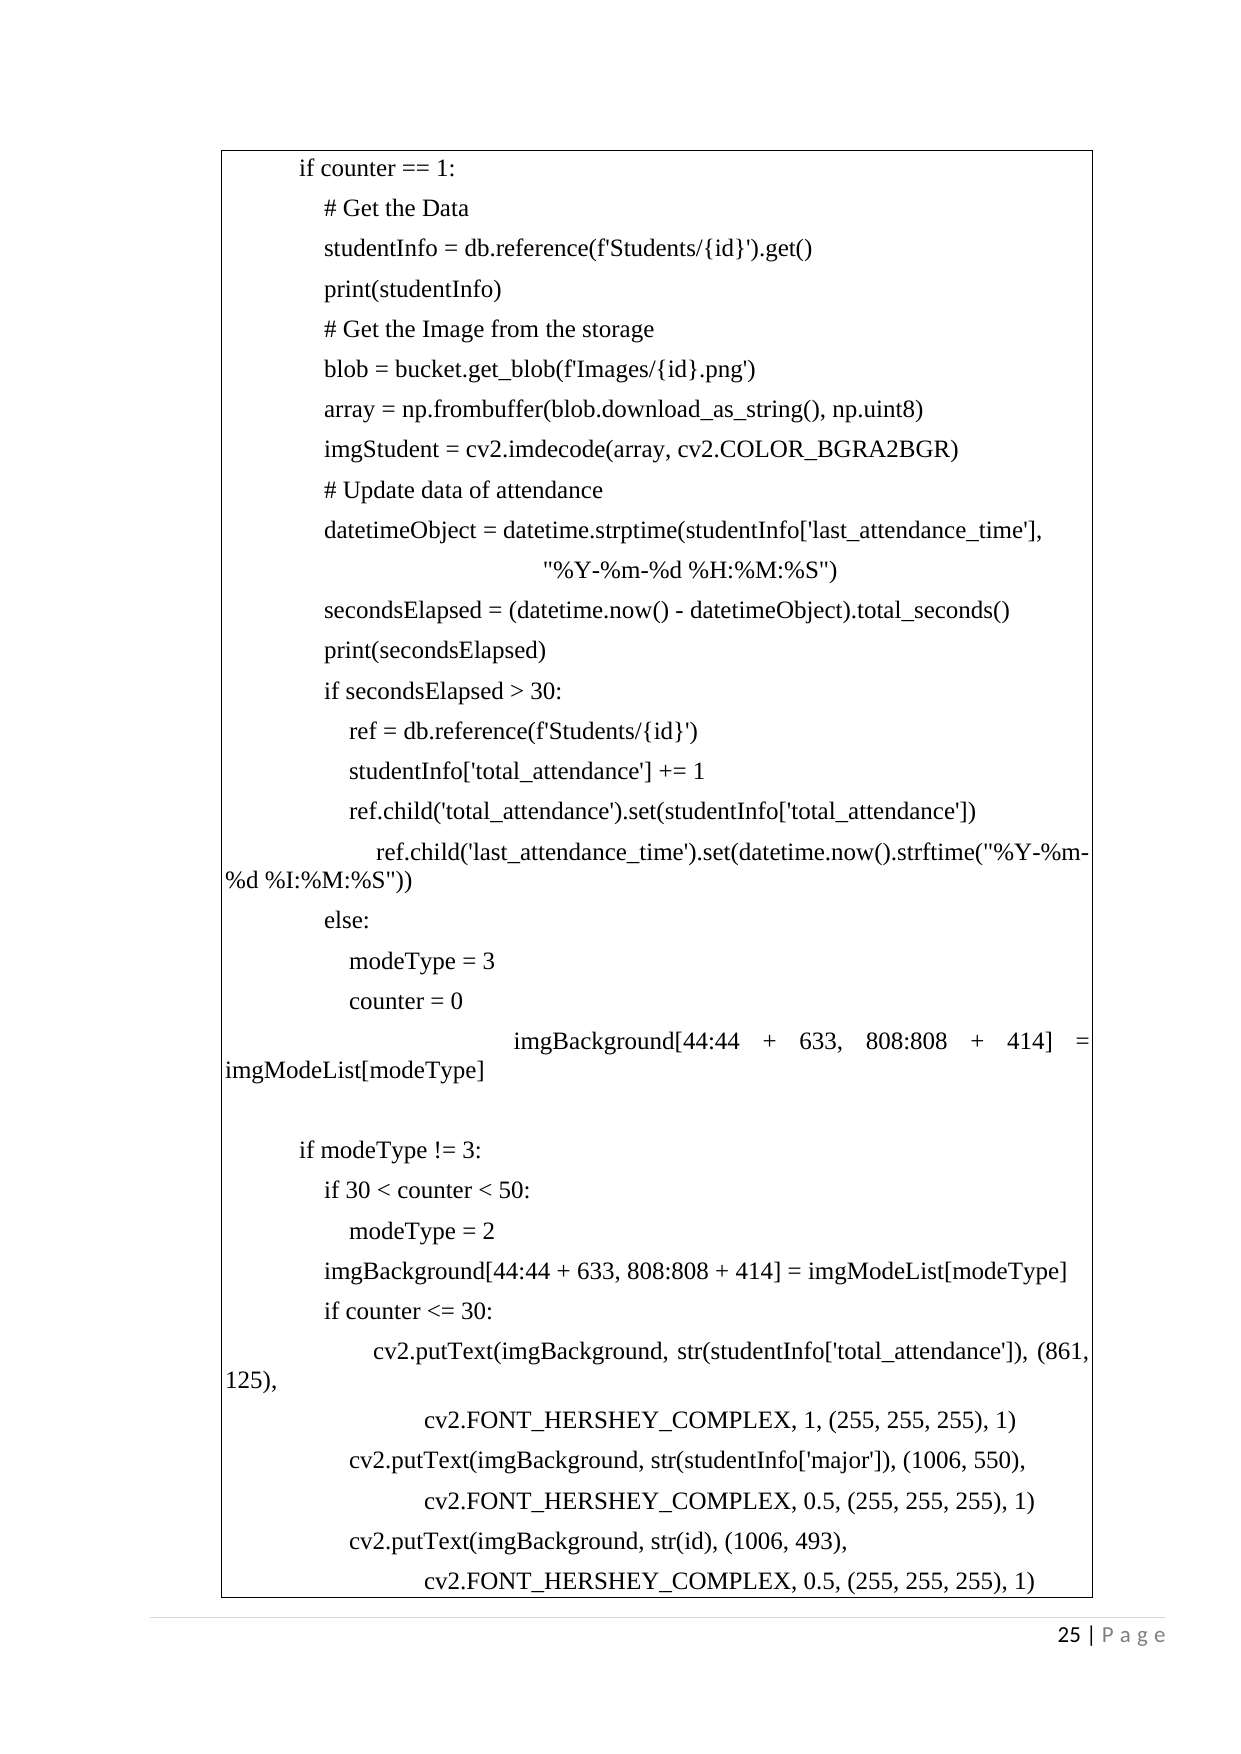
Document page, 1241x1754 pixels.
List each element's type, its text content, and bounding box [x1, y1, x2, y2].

text modeType = 3 [222, 943, 1092, 974]
text if 30 < counter < 50: [222, 1172, 1092, 1204]
text imgStudent = cv2.imdecode(array, cv2.COLOR_BGRA2BGR) [222, 431, 1092, 463]
text cv2.putText(imgBackground, str(studentInfo['major']), (1006, 550), [222, 1442, 1092, 1474]
text cv2.putText(imgBackground, str(id), (1006, 493), [222, 1523, 1092, 1555]
text array = np.frombuffer(blob.download_as_string(), np.uint8) [222, 391, 1092, 423]
text cv2.putText(imgBackground, str(studentInfo['total_attendance']), (861, 125), [222, 1333, 1092, 1394]
text ref.child('last_attendance_time').set(datetime.now().strftime("%Y-%m-%d %I:%M:%S")) [222, 833, 1092, 894]
text secondsElapsed = (datetime.now() - datetimeObject).total_seconds() [222, 592, 1092, 624]
text ref = db.reference(f'Students/{id}') [222, 713, 1092, 745]
text studentInfo = db.reference(f'Students/{id}').get() [222, 230, 1092, 262]
text blob = bucket.get_blob(f'Images/{id}.png') [222, 351, 1092, 383]
text modeType = 2 [222, 1213, 1092, 1244]
text if counter == 1: [222, 151, 1092, 182]
text datetimeObject = datetime.strptime(studentInfo['last_attendance_time'], [222, 512, 1092, 544]
text if secondsElapsed > 30: [222, 673, 1092, 704]
text else: [222, 902, 1092, 934]
text print(studentInfo) [222, 271, 1092, 302]
text imgBackground[44:44 + 633, 808:808 + 414] = imgModeList[modeType] [222, 1023, 1092, 1084]
text "%Y-%m-%d %H:%M:%S") [222, 552, 1092, 584]
text cv2.FONT_HERSHEY_COMPLEX, 0.5, (255, 255, 255), 1) [222, 1563, 1092, 1597]
text studentInfo['total_attendance'] += 1 [222, 753, 1092, 785]
text imgBackground[44:44 + 633, 808:808 + 414] = imgModeList[modeType] [222, 1253, 1092, 1285]
text ref.child('total_attendance').set(studentInfo['total_attendance']) [222, 793, 1092, 825]
text # Get the Image from the storage [222, 311, 1092, 343]
text cv2.FONT_HERSHEY_COMPLEX, 0.5, (255, 255, 255), 1) [222, 1483, 1092, 1514]
text if counter <= 30: [222, 1293, 1092, 1325]
text cv2.FONT_HERSHEY_COMPLEX, 1, (255, 255, 255), 1) [222, 1402, 1092, 1434]
text counter = 0 [222, 983, 1092, 1015]
text if modeType != 3: [222, 1132, 1092, 1164]
text # Update data of attendance [222, 472, 1092, 503]
text # Get the Data [222, 190, 1092, 222]
text print(secondsElapsed) [222, 632, 1092, 664]
